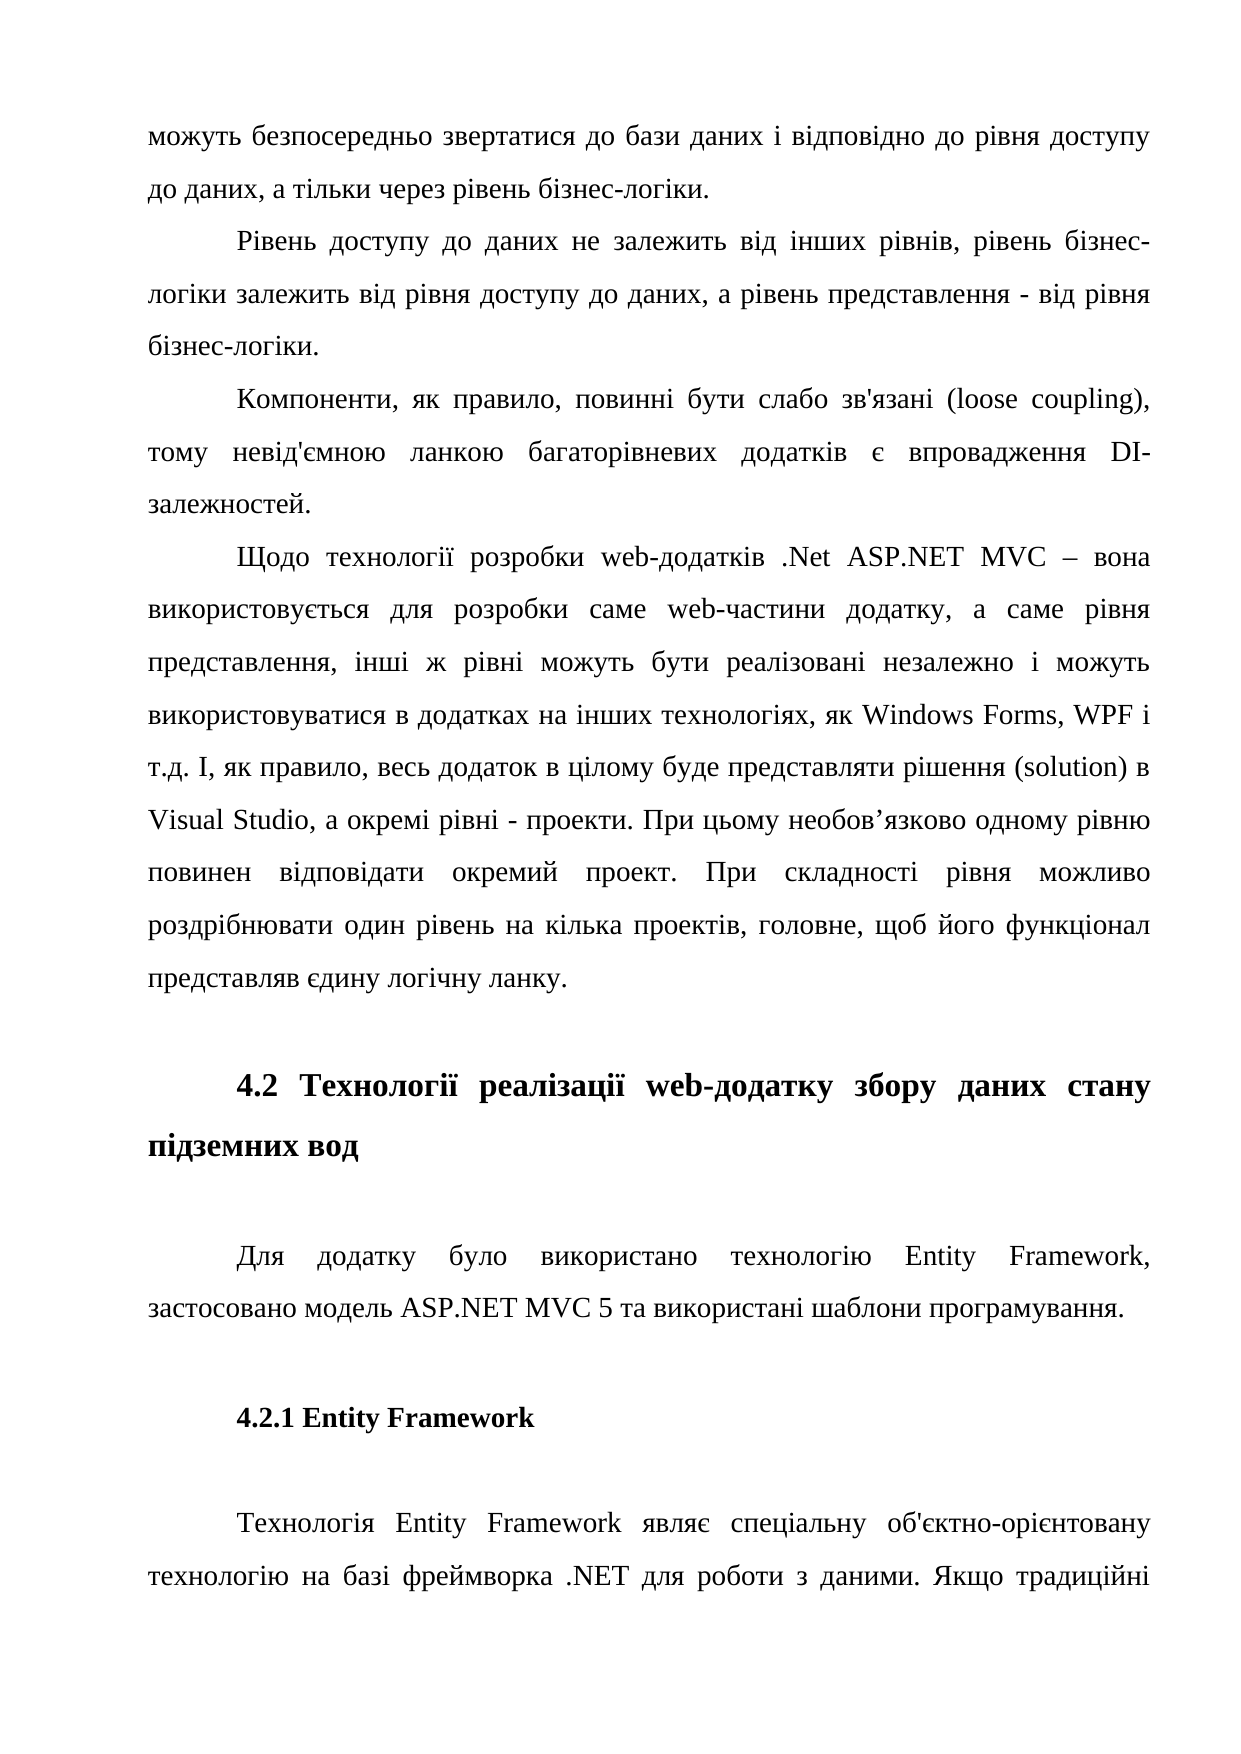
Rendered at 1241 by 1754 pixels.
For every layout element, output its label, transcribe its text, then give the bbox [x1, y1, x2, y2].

text Щодо технології розробки web-додатків .Net ASP.NET MVC – вона використовується для розробки саме web-частини додатку, а саме рівня представлення, інші ж рівні можуть бути реалізовані незалежно і можуть використовуватися в додатках на інших технологіях, як Windows Forms, WPF і т.д. І, як правило, весь додаток в цілому буде представляти рішення (solution) в Visual Studio, а окремі рівні - проекти. При цьому необов’язково одному рівню повинен відповідати окремий проект. При складності рівня можливо роздрібнювати один рівень на кілька проектів, головне, щоб його функціонал представляв єдину логічну ланку. [148, 539, 1152, 993]
subtitle 4.2.1 Entity Framework [148, 1400, 1152, 1433]
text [148, 118, 1152, 204]
subtitle 4.2 Технології реалізації web-додатку збору даних стану підземних вод [148, 1065, 1152, 1163]
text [148, 1505, 1152, 1591]
text Для додатку було використано технологію Entity Framework, застосовано модель ASP.NET MVC 5 та використані шаблони програмування. [148, 1238, 1152, 1324]
text Компоненти, як правило, повинні бути слабо зв'язані (loose coupling), тому невід'ємною ланкою багаторівневих додатків є впровадження DI-залежностей. [148, 381, 1152, 520]
text Рівень доступу до даних не залежить від інших рівнів, рівень бізнес-логіки залежить від рівня доступу до даних, а рівень представлення - від рівня бізнес-логіки. [148, 223, 1152, 362]
